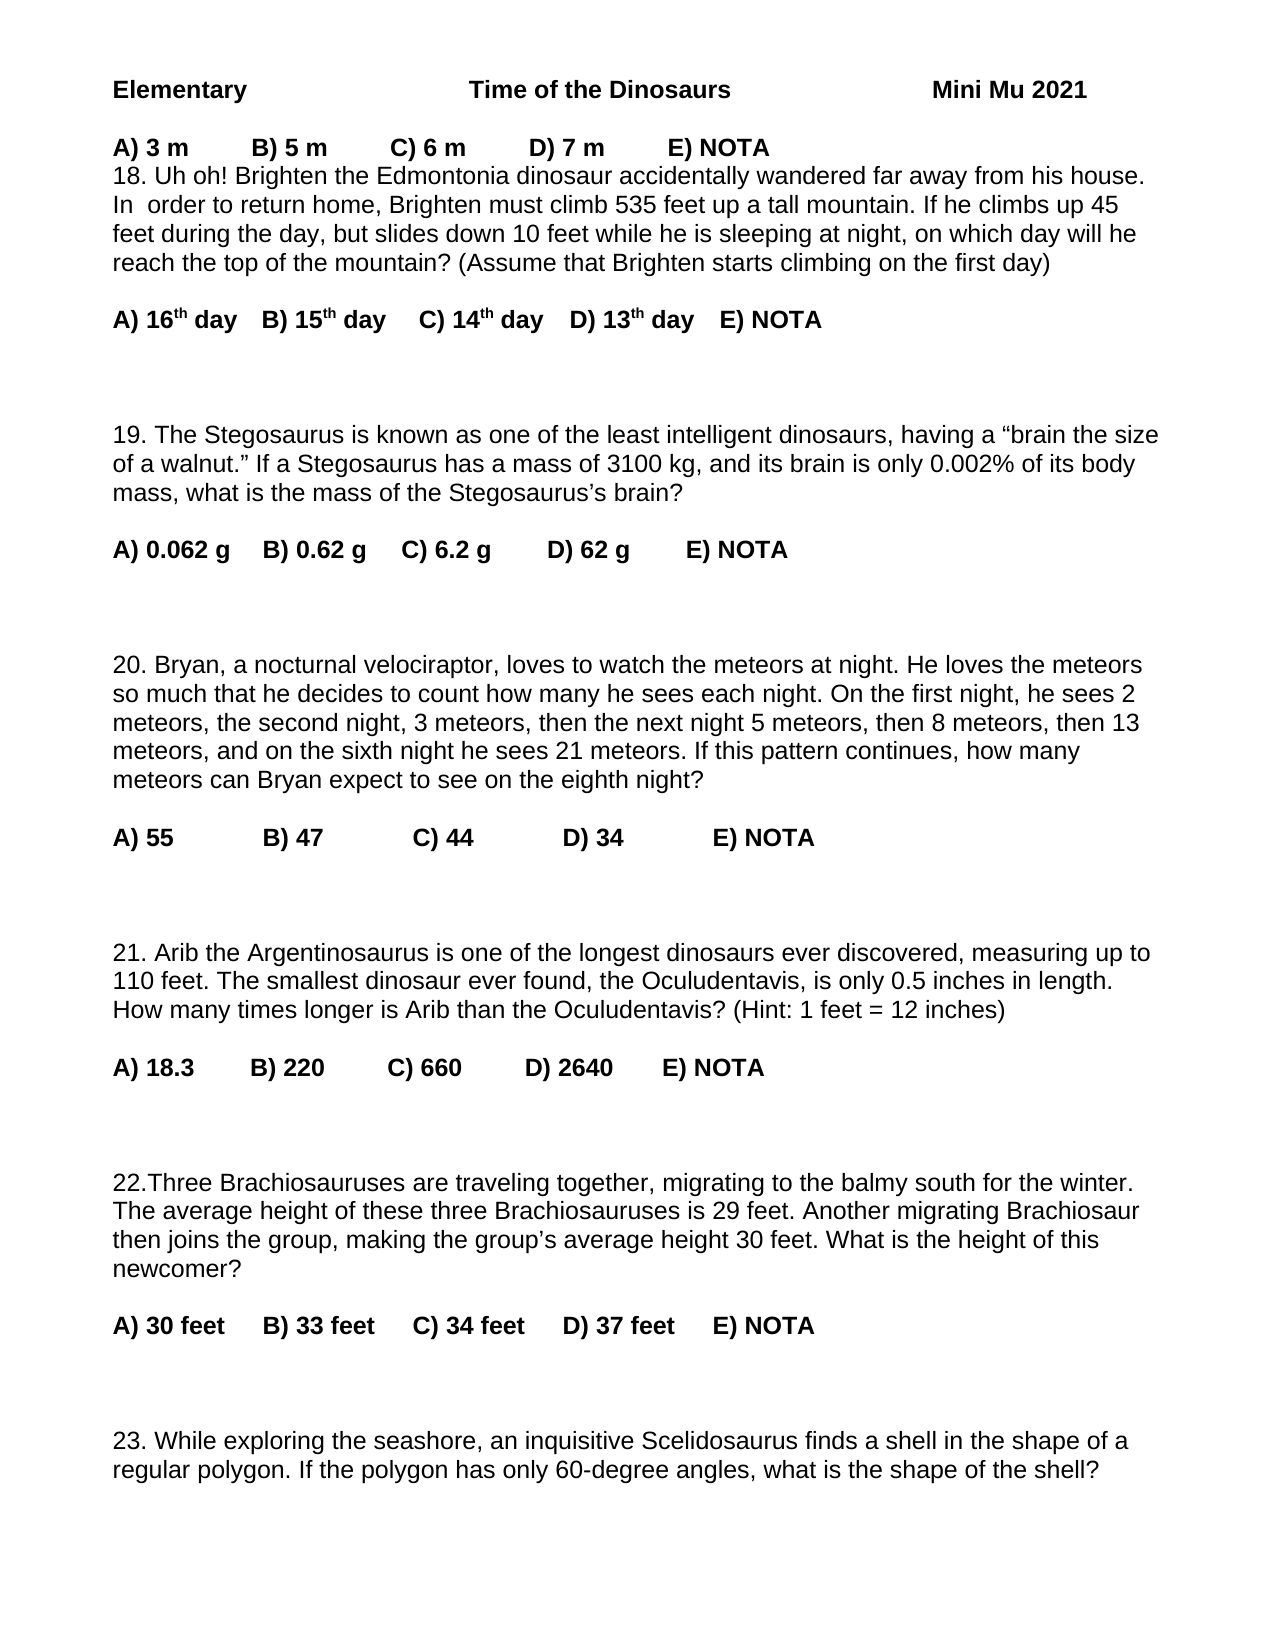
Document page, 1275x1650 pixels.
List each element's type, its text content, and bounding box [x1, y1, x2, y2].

text 21. Arib the Argentinosaurus is one of the longest dinosaurs ever discovered, measuring up to 110 feet. The smallest dinosaur ever found, the Oculudentavis, is only 0.5 inches in length. How many times longer is Arib than the Oculudentavis? (Hint: 1 feet = 12 inches) [112, 937, 1162, 1024]
text A) 3 m B) 5 m C) 6 m D) 7 m E) NOTA [112, 132, 1162, 161]
text 18. Uh oh! Brighten the Edmontonia dinosaur accidentally wandered far away from his house. In order to return home, Brighten must climb 535 feet up a tall mountain. If he climbs up 45 feet during the day, but slides down 10 feet while he is sleeping at night, on which day will he reach the top of the mountain? (Assume that Brighten starts climbing on the first day) [112, 161, 1162, 276]
text A) 0.062 g B) 0.62 g C) 6.2 g D) 62 g E) NOTA [112, 535, 1162, 564]
text A) 16th day B) 15th day C) 14th day D) 13th day E) NOTA [112, 305, 1162, 334]
text A) 55 B) 47 C) 44 D) 34 E) NOTA [112, 822, 1162, 851]
text 19. The Stegosaurus is known as one of the least intelligent dinosaurs, having a “brain the size of a walnut.” If a Stegosaurus has a mass of 3100 kg, and its brain is only 0.002% of its body mass, what is the mass of the Stegosaurus’s brain? [112, 420, 1162, 506]
text 23. While exploring the seashore, an inquisitive Scelidosaurus finds a shell in the shape of a regular polygon. If the polygon has only 60-degree angles, what is the shape of the shell? [112, 1426, 1162, 1484]
text A) 30 feet B) 33 feet C) 34 feet D) 37 feet E) NOTA [112, 1311, 1162, 1340]
text 20. Bryan, a nocturnal velociraptor, loves to watch the meteors at night. He loves the meteors so much that he decides to count how many he sees each night. On the first night, he sees 2 meteors, the second night, 3 meteors, then the next night 5 meteors, then 8 meteors, then 13 meteors, and on the sixth night he sees 21 meteors. If this pattern continues, how many meteors can Bryan expect to see on the eighth night? [112, 650, 1162, 794]
text 22.Three Brachiosauruses are traveling together, migrating to the balmy south for the winter. The average height of these three Brachiosauruses is 29 feet. Another migrating Brachiosaur then joins the group, making the group’s average height 30 feet. What is the height of this newcomer? [112, 1167, 1162, 1282]
text A) 18.3 B) 220 C) 660 D) 2640 E) NOTA [112, 1052, 1162, 1081]
